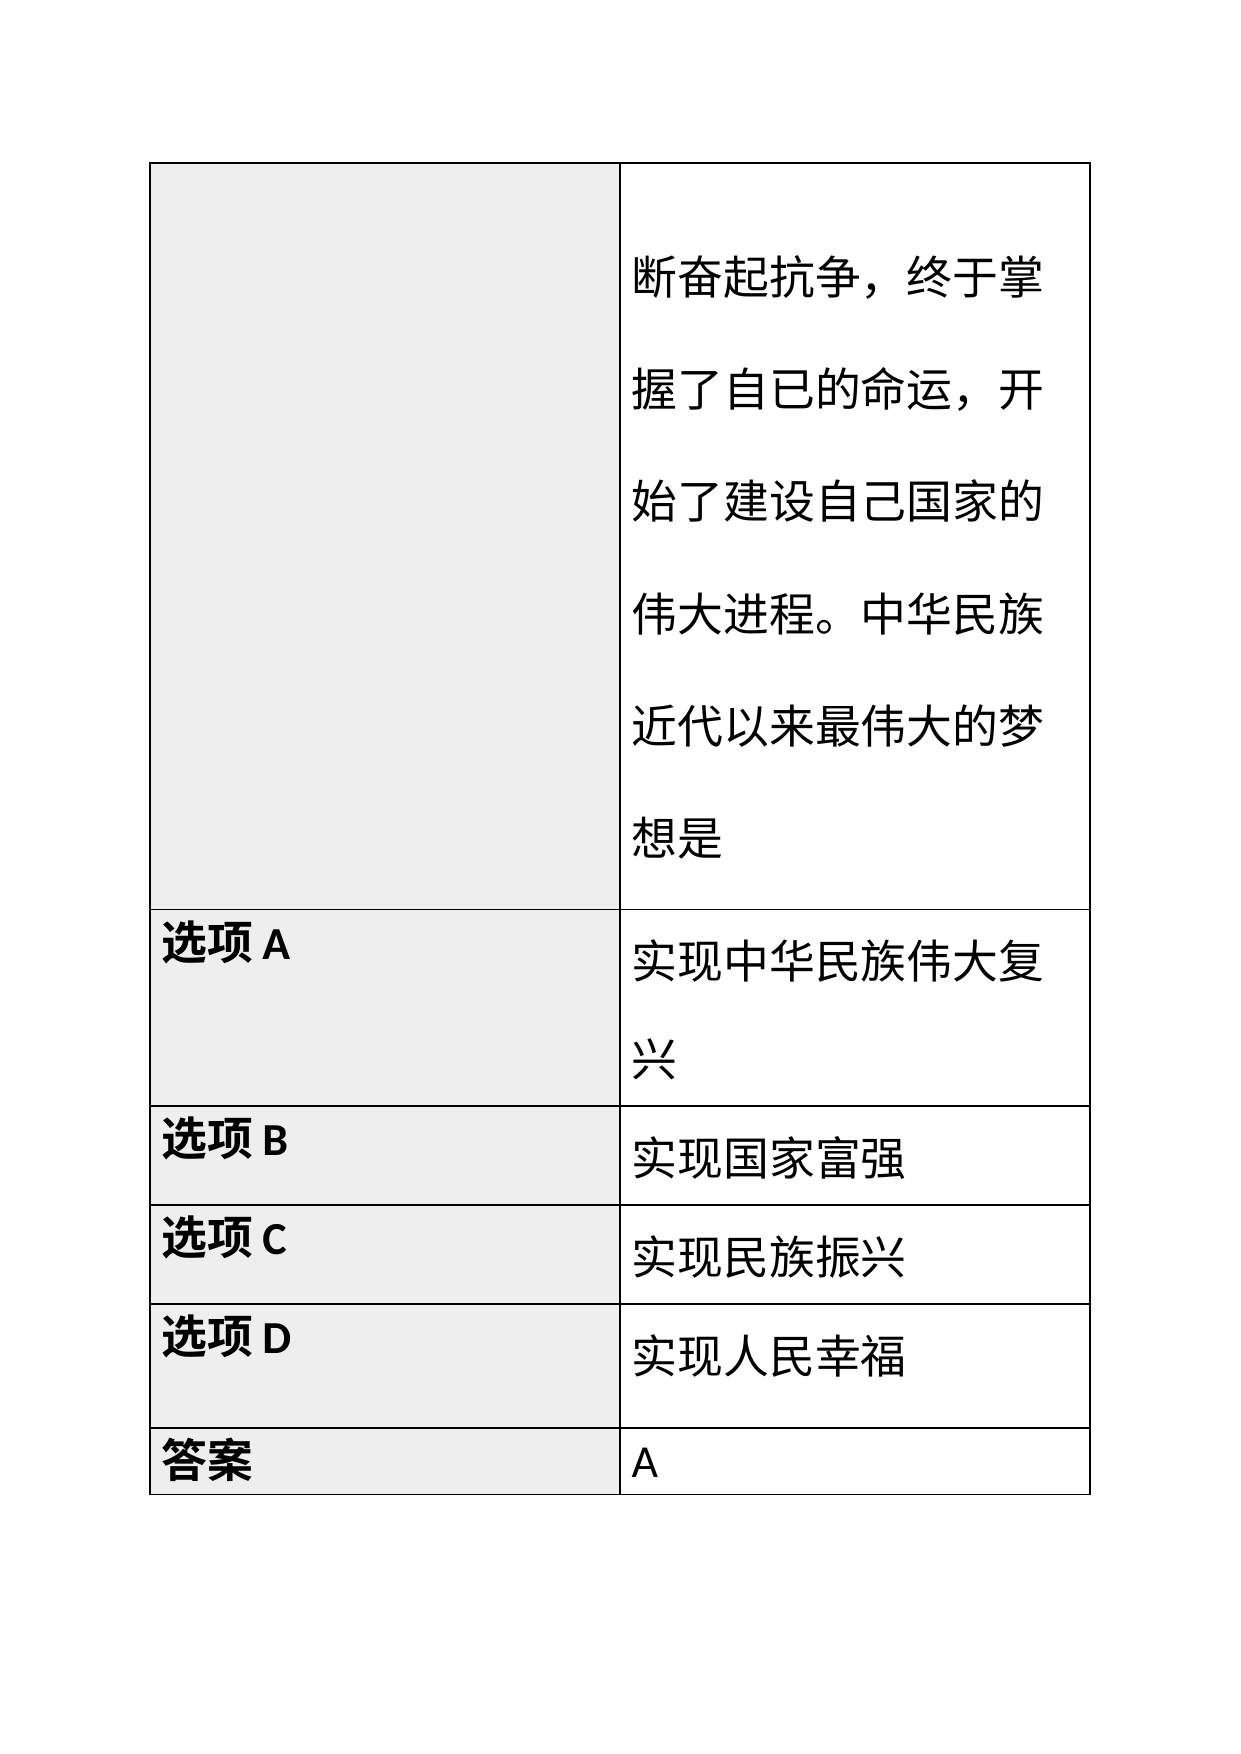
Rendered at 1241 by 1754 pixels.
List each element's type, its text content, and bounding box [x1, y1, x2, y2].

table_cell 答案 [151, 1429, 619, 1494]
table_cell 实现中华民族伟大复兴 [621, 910, 1089, 1105]
table_cell 实现国家富强 [621, 1107, 1089, 1204]
table_cell 选项B [151, 1107, 619, 1204]
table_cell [621, 164, 1089, 909]
table_cell A [621, 1429, 1089, 1494]
table_cell 选项C [151, 1206, 619, 1303]
table_cell 选项A [151, 910, 619, 1105]
table_cell 实现民族振兴 [621, 1206, 1089, 1303]
table_cell 题干 [151, 164, 619, 909]
table_cell 实现人民幸福 [621, 1305, 1089, 1427]
table_cell 选项D [151, 1305, 619, 1427]
